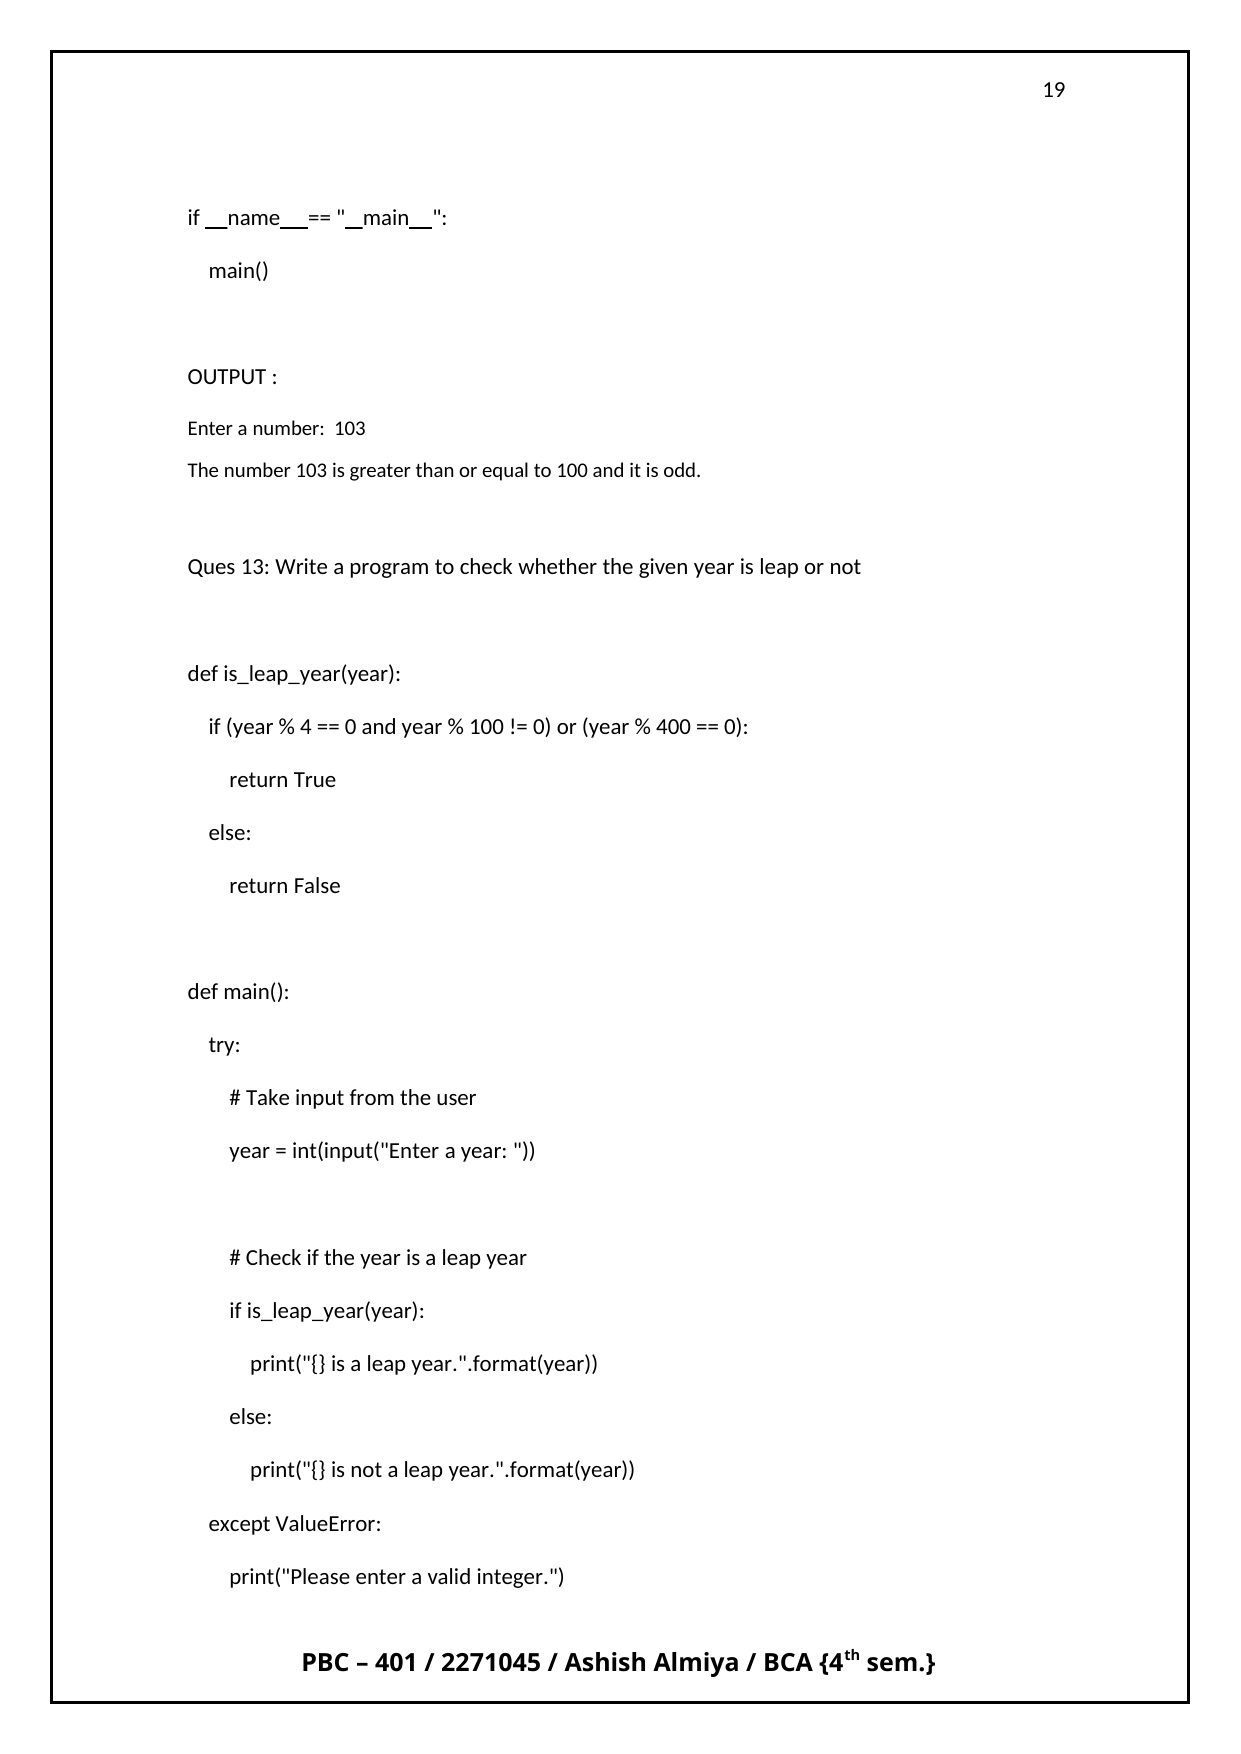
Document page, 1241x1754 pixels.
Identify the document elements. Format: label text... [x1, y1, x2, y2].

text print("{} is a leap year.".format(year)) else: [229, 1349, 598, 1430]
text if name == " main ": [187, 203, 1065, 231]
text if (year % 4 == 0 and year % 100 != 0) or (year % 400 == 0): return True [208, 712, 751, 793]
text main() [208, 256, 1065, 284]
text # Take input from the user [229, 1083, 1065, 1111]
text Enter a number: 103 [187, 415, 1065, 441]
text # Check if the year is a leap year if is_leap_year(year): [229, 1243, 529, 1324]
text Ques 13: Write a program to check whether the given year is leap or not [187, 552, 1065, 580]
text print("{} is not a leap year.".format(year)) except ValueError: [208, 1456, 656, 1537]
text year = int(input("Enter a year: ")) [229, 1137, 1065, 1164]
text The number 103 is greater than or equal to 100 and it is odd. [187, 457, 1065, 482]
text print("Please enter a valid integer.") [229, 1562, 1065, 1590]
text def is_leap_year(year): [187, 659, 1065, 687]
text def main(): [187, 977, 1065, 1005]
text try: [208, 1030, 1065, 1058]
text else: [208, 818, 1065, 846]
text OUTPUT : [187, 362, 1065, 390]
text return False [229, 871, 1065, 899]
